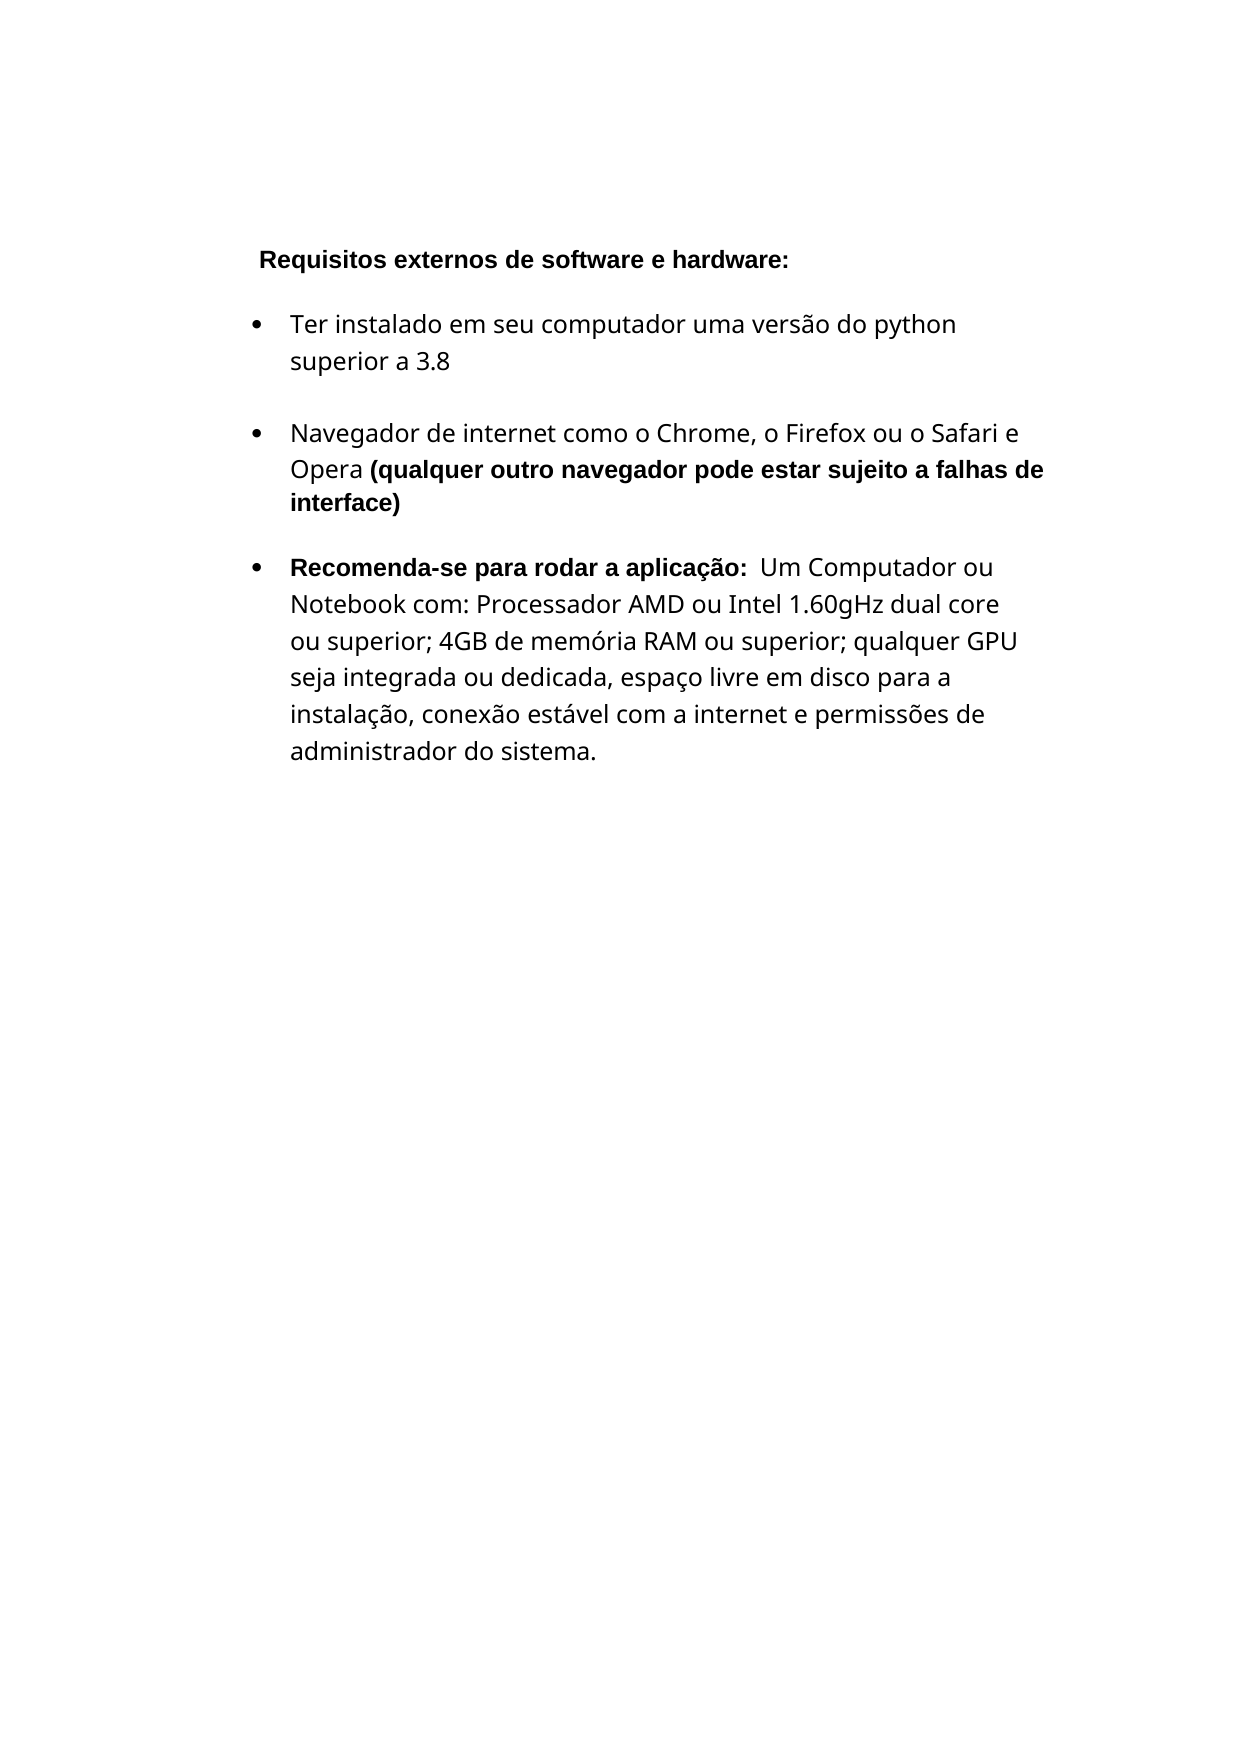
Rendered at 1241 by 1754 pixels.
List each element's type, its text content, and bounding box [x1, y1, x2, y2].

list Recomenda-se para rodar a aplicação: Um Computador ou Notebook com: Processador AMD ou Intel 1.60gHz dual core ou superior; 4GB de memória RAM ou superior; qualquer GPU seja integrada ou dedicada, espaço livre em disco para a instalação, conexão estável com a internet e permissões de administrador do sistema. [252, 550, 1019, 768]
list Ter instalado em seu computador uma versão do python superior a 3.8 [252, 307, 1032, 377]
list Navegador de internet como o Chrome, o Firefox ou o Safari e Opera (qualquer outro navegador pode estar sujeito a falhas de interface) [252, 416, 1058, 516]
subtitle Requisitos externos de software e hardware: [259, 245, 1138, 274]
